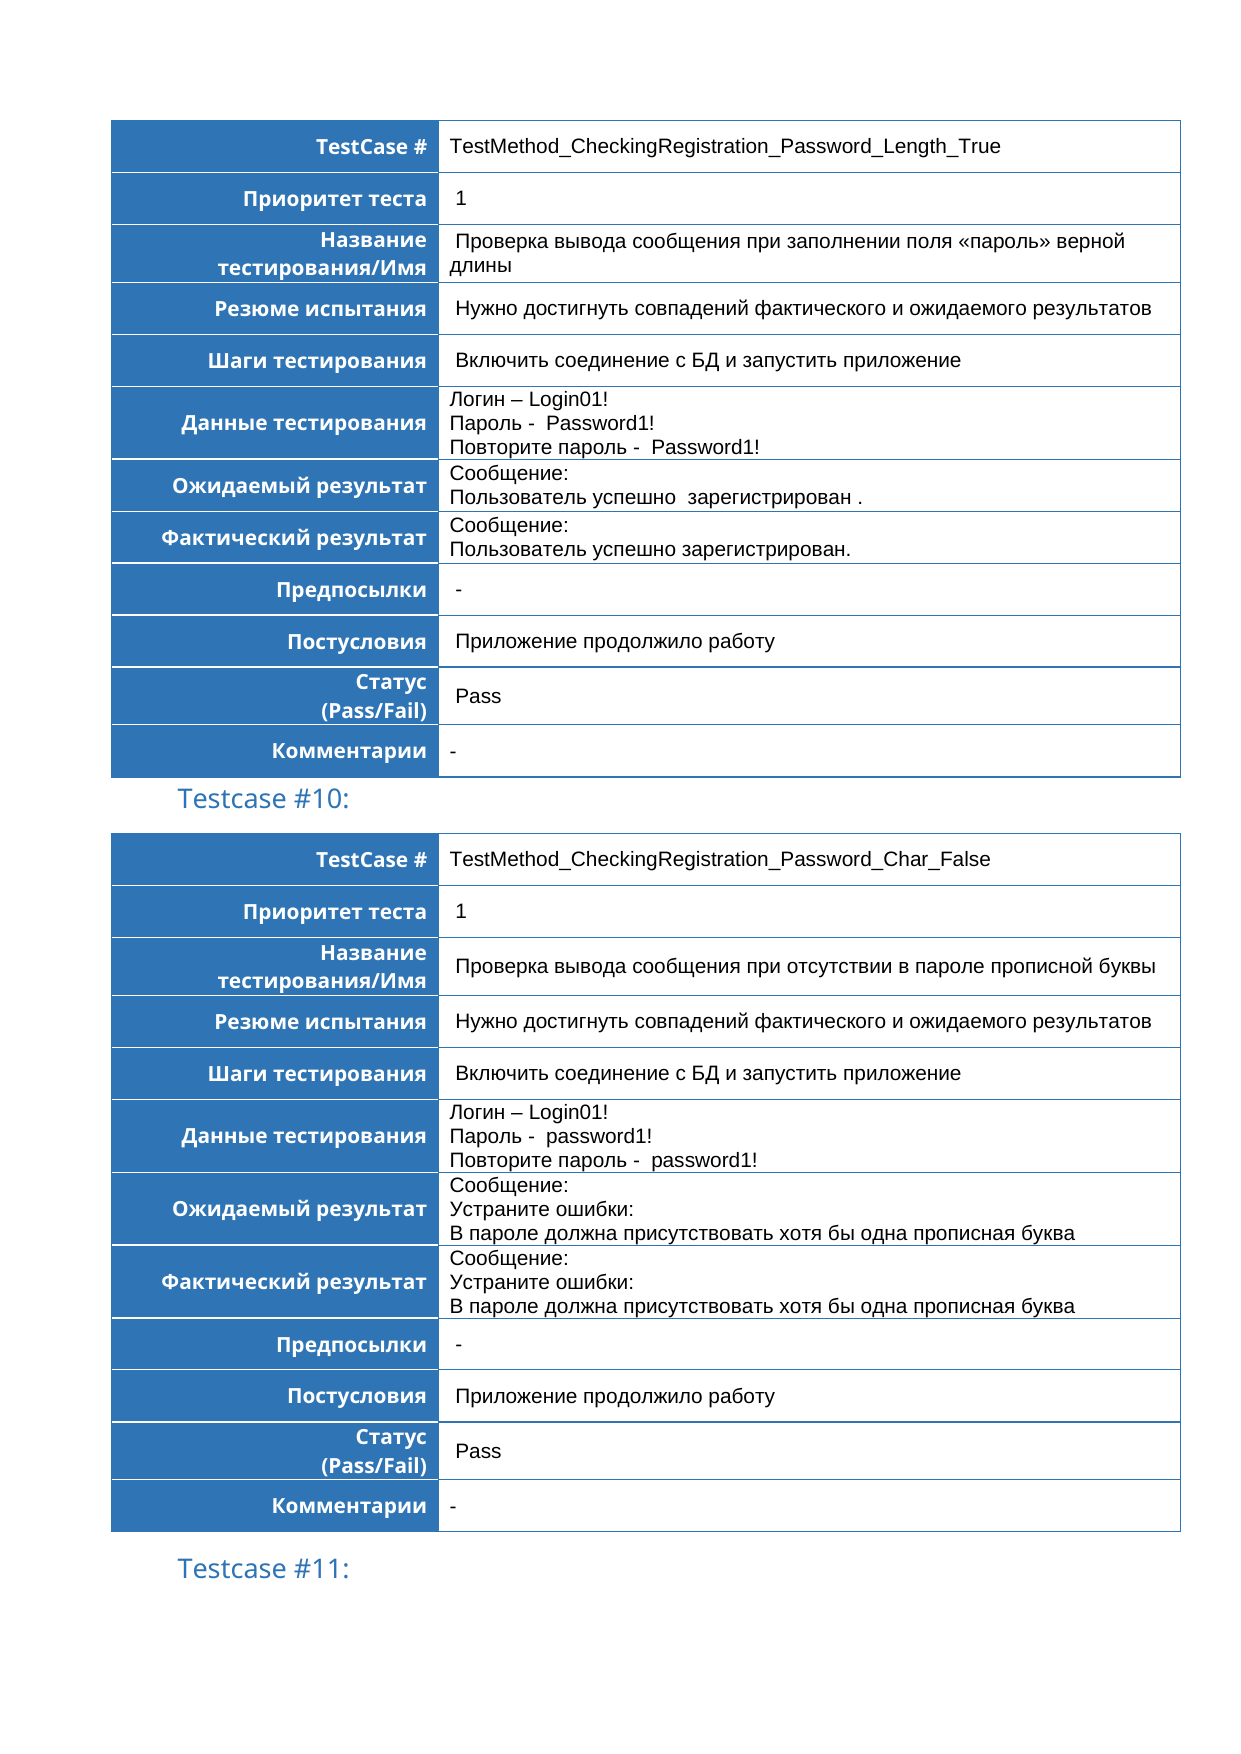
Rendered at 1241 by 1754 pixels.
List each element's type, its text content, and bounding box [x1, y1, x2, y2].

table_cell Название тестирования/Имя [112, 938, 438, 995]
table_cell Приоритет теста [112, 886, 438, 937]
table_cell Предпосылки [112, 564, 438, 614]
table_cell Данные тестирования [112, 1100, 438, 1172]
table_cell Статус (Pass/Fail) [112, 668, 438, 724]
table_cell Ожидаемый результат [112, 1173, 438, 1244]
table_cell Комментарии [112, 1480, 438, 1531]
table_cell 1 [439, 173, 1180, 224]
table_cell Предпосылки [112, 1319, 438, 1369]
table_cell Сообщение: Пользователь успешно зарегистрирован. [439, 512, 1180, 562]
table_header TestMethod_CheckingRegistration_Password_Char_False [439, 834, 1180, 885]
table_cell Данные тестирования [112, 387, 438, 458]
table_cell Включить соединение с БД и запустить приложение [439, 335, 1180, 386]
table_cell Шаги тестирования [112, 1048, 438, 1099]
text Testcase #10: [177, 778, 1152, 816]
table_cell Фактический результат [112, 1246, 438, 1317]
table_cell Нужно достигнуть совпадений фактического и ожидаемого результатов [439, 996, 1180, 1047]
table_cell Приложение продолжило работу [439, 1370, 1180, 1421]
text Testcase #11: [177, 1532, 1152, 1586]
table_cell Постусловия [112, 616, 438, 666]
table_cell Сообщение: Устраните ошибки: В пароле должна присутствовать хотя бы одна прописная буква [439, 1246, 1180, 1317]
table_cell Статус (Pass/Fail) [112, 1423, 438, 1479]
table_cell - [439, 1319, 1180, 1369]
table_cell - [439, 725, 1180, 776]
table_cell Резюме испытания [112, 996, 438, 1047]
table_cell Приоритет теста [112, 173, 438, 224]
table_cell Сообщение: Пользователь успешно зарегистрирован . [439, 460, 1180, 511]
table_cell Приложение продолжило работу [439, 616, 1180, 666]
table_cell Постусловия [112, 1370, 438, 1421]
table_cell Сообщение: Устраните ошибки: В пароле должна присутствовать хотя бы одна прописная буква [439, 1173, 1180, 1244]
table_cell Нужно достигнуть совпадений фактического и ожидаемого результатов [439, 283, 1180, 334]
table_cell Pass [439, 1423, 1180, 1479]
table_cell Pass [439, 668, 1180, 724]
table_cell Ожидаемый результат [112, 460, 438, 511]
table_header TestCase # [112, 121, 438, 172]
table_cell Комментарии [112, 725, 438, 776]
table_header TestMethod_CheckingRegistration_Password_Length_True [439, 121, 1180, 172]
table_header TestCase # [112, 834, 438, 885]
table_cell Проверка вывода сообщения при отсутствии в пароле прописной буквы [439, 938, 1180, 995]
table_cell Логин – Login01! Пароль - Password1! Повторите пароль - Password1! [439, 387, 1180, 458]
table_cell Проверка вывода сообщения при заполнении поля «пароль» верной длины [439, 225, 1180, 282]
table_cell Название тестирования/Имя [112, 225, 438, 282]
table_cell Резюме испытания [112, 283, 438, 334]
table_cell Фактический результат [112, 512, 438, 562]
table_cell - [439, 1480, 1180, 1531]
table_cell Логин – Login01! Пароль - password1! Повторите пароль - password1! [439, 1100, 1180, 1172]
table_cell - [439, 564, 1180, 614]
table_cell Включить соединение с БД и запустить приложение [439, 1048, 1180, 1099]
table_cell 1 [439, 886, 1180, 937]
table_cell Шаги тестирования [112, 335, 438, 386]
